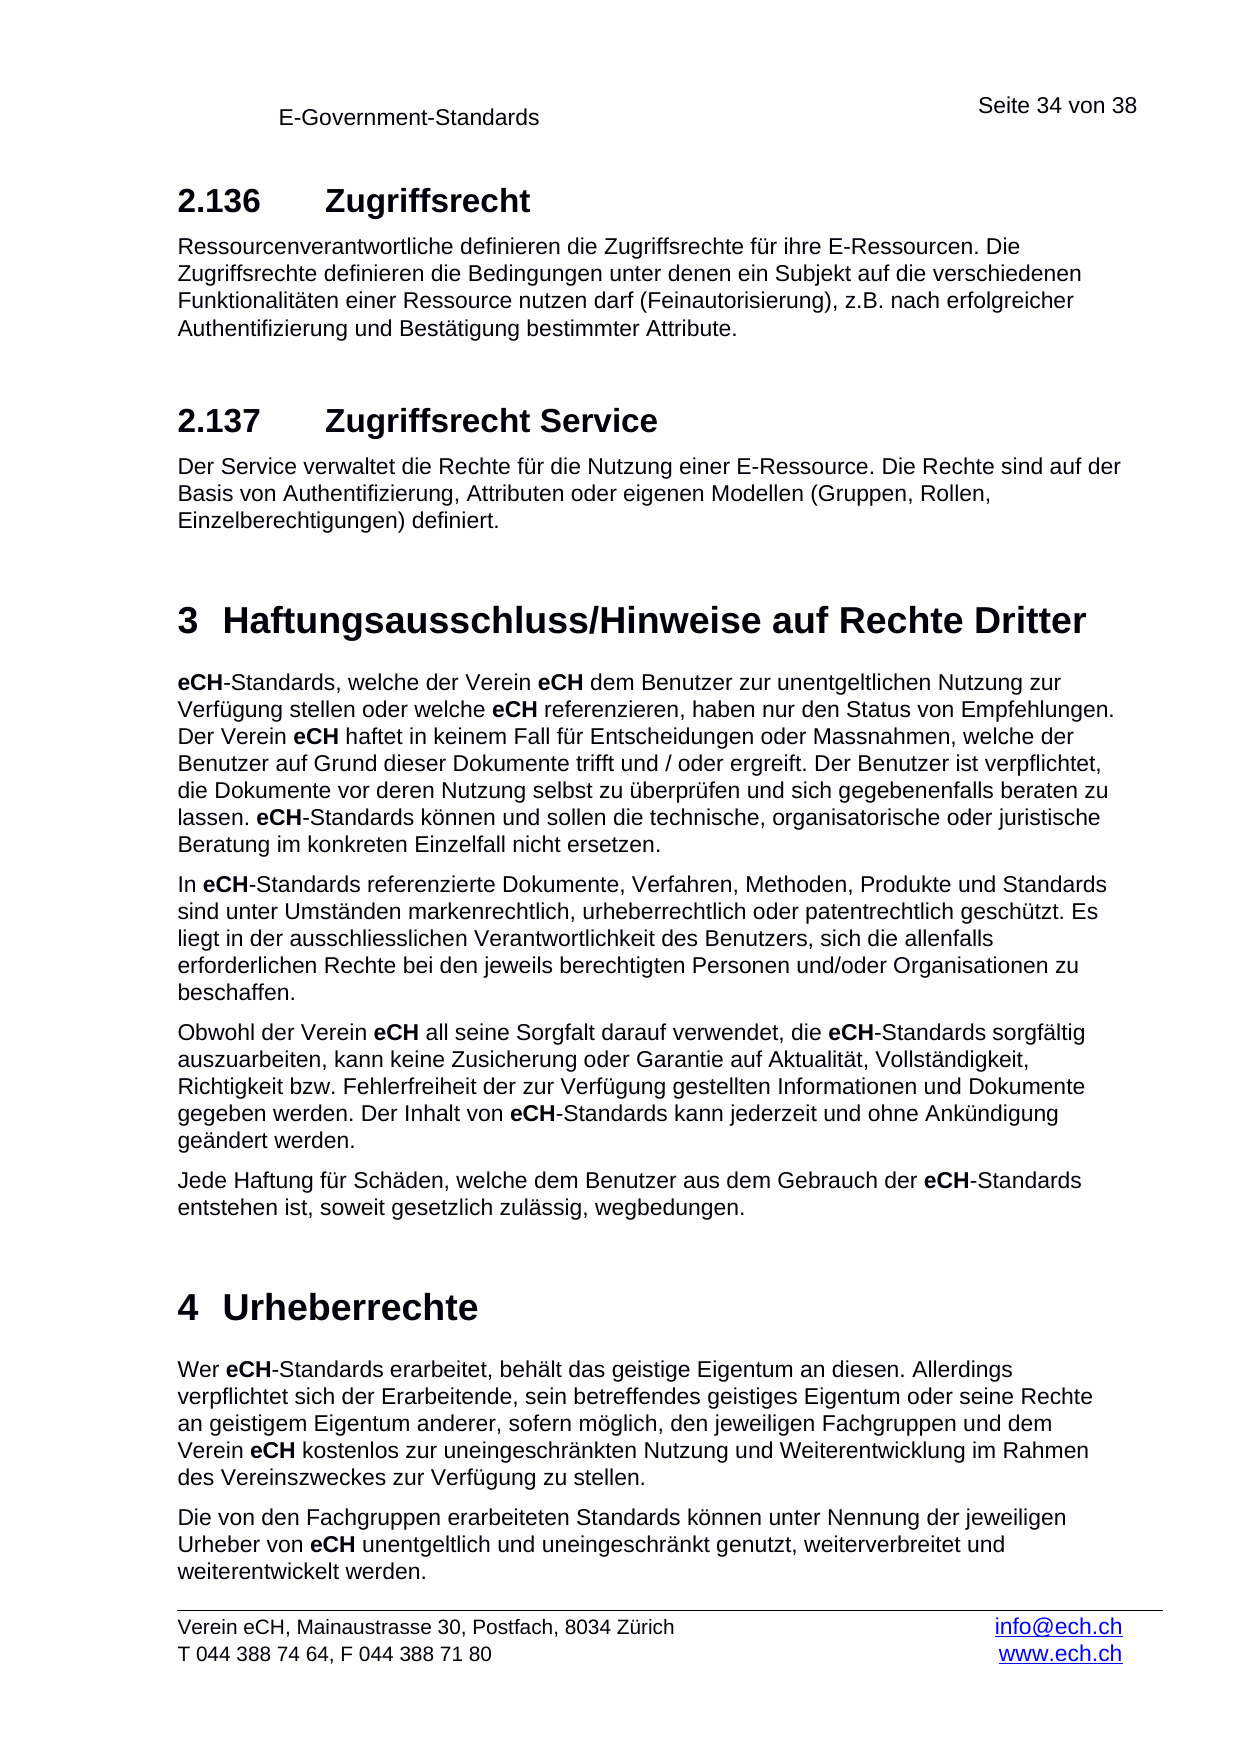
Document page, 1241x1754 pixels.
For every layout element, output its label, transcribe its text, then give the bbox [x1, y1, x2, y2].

text eCH-Standards, welche der Verein eCH dem Benutzer zur unentgeltlichen Nutzung zur Verfügung stellen oder welche eCH referenzieren, haben nur den Status von Empfehlungen. Der Verein eCH haftet in keinem Fall für Entscheidungen oder Massnahmen, welche der Benutzer auf Grund dieser Dokumente trifft und / oder ergreift. Der Benutzer ist verpflichtet, die Dokumente vor deren Nutzung selbst zu überprüfen und sich gegebenenfalls beraten zu lassen. eCH-Standards können und sollen die technische, organisatorische oder juristische Beratung im konkreten Einzelfall nicht ersetzen. [177, 668, 1122, 858]
text Ressourcenverantwortliche definieren die Zugriffsrechte für ihre E-Ressourcen. Die Zugriffsrechte definieren die Bedingungen unter denen ein Subjekt auf die verschiedenen Funktionalitäten einer Ressource nutzen darf (Feinautorisierung), z.B. nach erfolgreicher Authentifizierung und Bestätigung bestimmter Attribute. [177, 232, 1122, 341]
text In eCH-Standards referenzierte Dokumente, Verfahren, Methoden, Produkte und Standards sind unter Umständen markenrechtlich, urheberrechtlich oder patentrechtlich geschützt. Es liegt in der ausschliesslichen Verantwortlichkeit des Benutzers, sich die allenfalls erforderlichen Rechte bei den jeweils berechtigten Personen und/oder Organisationen zu beschaffen. [177, 870, 1122, 1006]
subtitle Zugriffsrecht [177, 182, 1122, 220]
text Wer eCH-Standards erarbeitet, behält das geistige Eigentum an diesen. Allerdings verpflichtet sich der Erarbeitende, sein betreffendes geistiges Eigentum oder seine Rechte an geistigem Eigentum anderer, sofern möglich, den jeweiligen Fachgruppen und dem Verein eCH kostenlos zur uneingeschränkten Nutzung und Weiterentwicklung im Rahmen des Vereinszweckes zur Verfügung zu stellen. [177, 1355, 1122, 1491]
text Jede Haftung für Schäden, welche dem Benutzer aus dem Gebrauch der eCH-Standards entstehen ist, soweit gesetzlich zulässig, wegbedungen. [177, 1166, 1122, 1220]
subtitle Zugriffsrecht Service [177, 401, 1122, 440]
subtitle Haftungsausschluss/Hinweise auf Rechte Dritter [177, 598, 1122, 641]
text Obwohl der Verein eCH all seine Sorgfalt darauf verwendet, die eCH-Standards sorgfältig auszuarbeiten, kann keine Zusicherung oder Garantie auf Aktualität, Vollständigkeit, Richtigkeit bzw. Fehlerfreiheit der zur Verfügung gestellten Informationen und Dokumente gegeben werden. Der Inhalt von eCH-Standards kann jederzeit und ohne Ankündigung geändert werden. [177, 1018, 1122, 1154]
subtitle Urheberrechte [177, 1285, 1122, 1328]
text Der Service verwaltet die Rechte für die Nutzung einer E-Ressource. Die Rechte sind auf der Basis von Authentifizierung, Attributen oder eigenen Modellen (Gruppen, Rollen, Einzelberechtigungen) definiert. [177, 452, 1122, 533]
text Die von den Fachgruppen erarbeiteten Standards können unter Nennung der jeweiligen Urheber von eCH unentgeltlich und uneingeschränkt genutzt, weiterverbreitet und weiterentwickelt werden. [177, 1503, 1122, 1584]
